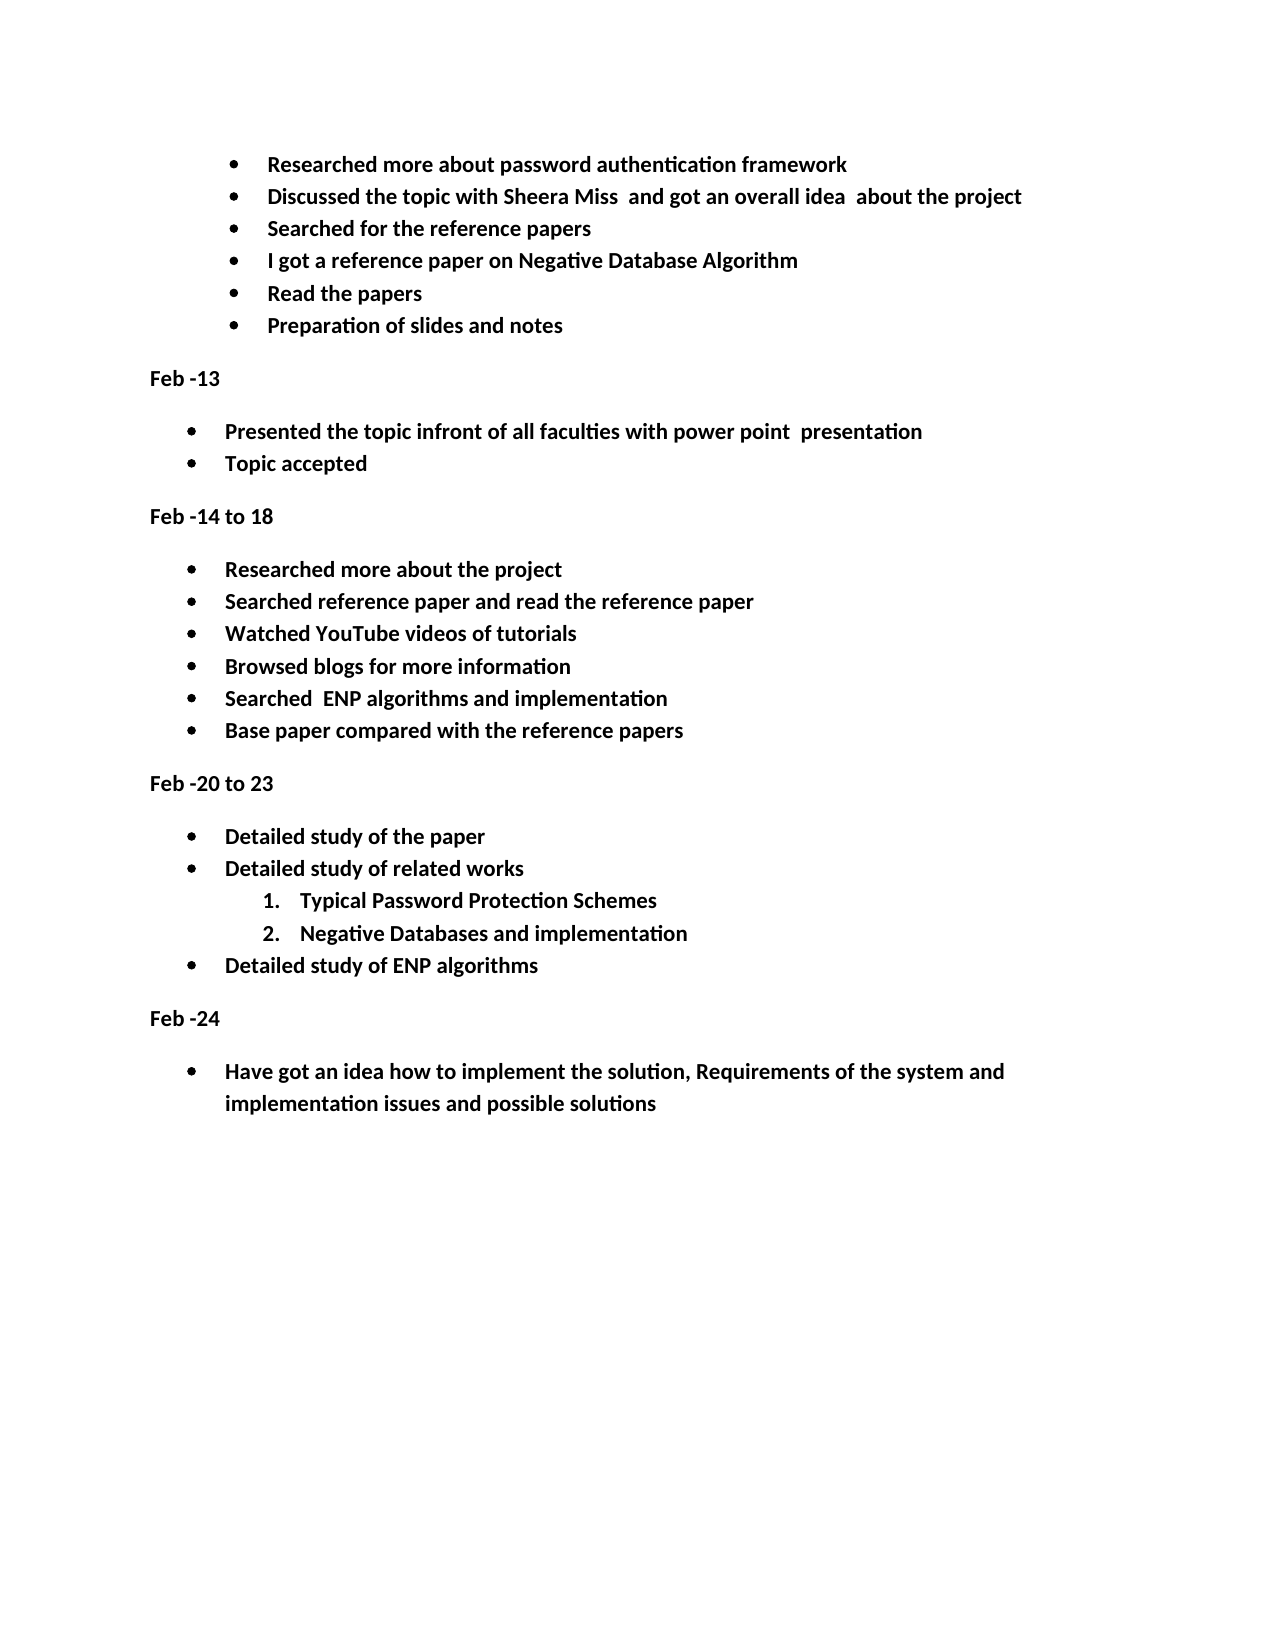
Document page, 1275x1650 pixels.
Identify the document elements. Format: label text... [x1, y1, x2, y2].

list Negative Databases and implementation [262, 919, 1125, 947]
list Base paper compared with the reference papers [187, 716, 1125, 744]
list Presented the topic infront of all faculties with power point presentation [187, 417, 1125, 445]
list Searched ENP algorithms and implementation [187, 684, 1125, 712]
list Watched YouTube videos of tutorials [187, 619, 1125, 648]
list Searched for the reference papers [230, 214, 1125, 242]
text Feb -24 [150, 1004, 1125, 1032]
list Browsed blogs for more information [187, 652, 1125, 680]
text Feb -13 [150, 364, 1125, 392]
list Read the papers [230, 279, 1125, 307]
text Feb -14 to 18 [150, 502, 1125, 530]
list Preparation of slides and notes [230, 311, 1125, 339]
list Detailed study of related works [187, 854, 1125, 882]
list Searched reference paper and read the reference paper [187, 587, 1125, 615]
list Researched more about the project [187, 555, 1125, 583]
text Feb -20 to 23 [150, 769, 1125, 797]
list Typical Password Protection Schemes [262, 887, 1125, 914]
list I got a reference paper on Negative Database Algorithm [230, 247, 1125, 274]
list Researched more about password authentication framework [230, 150, 1125, 178]
list Detailed study of the paper [187, 822, 1125, 850]
list Detailed study of ENP algorithms [187, 951, 1125, 979]
list Discussed the topic with Sheera Miss and got an overall idea about the project [230, 182, 1125, 210]
list Have got an idea how to implement the solution, Requirements of the system and implementation issues and possible solutions [187, 1057, 1125, 1117]
list Topic accepted [187, 449, 1125, 477]
